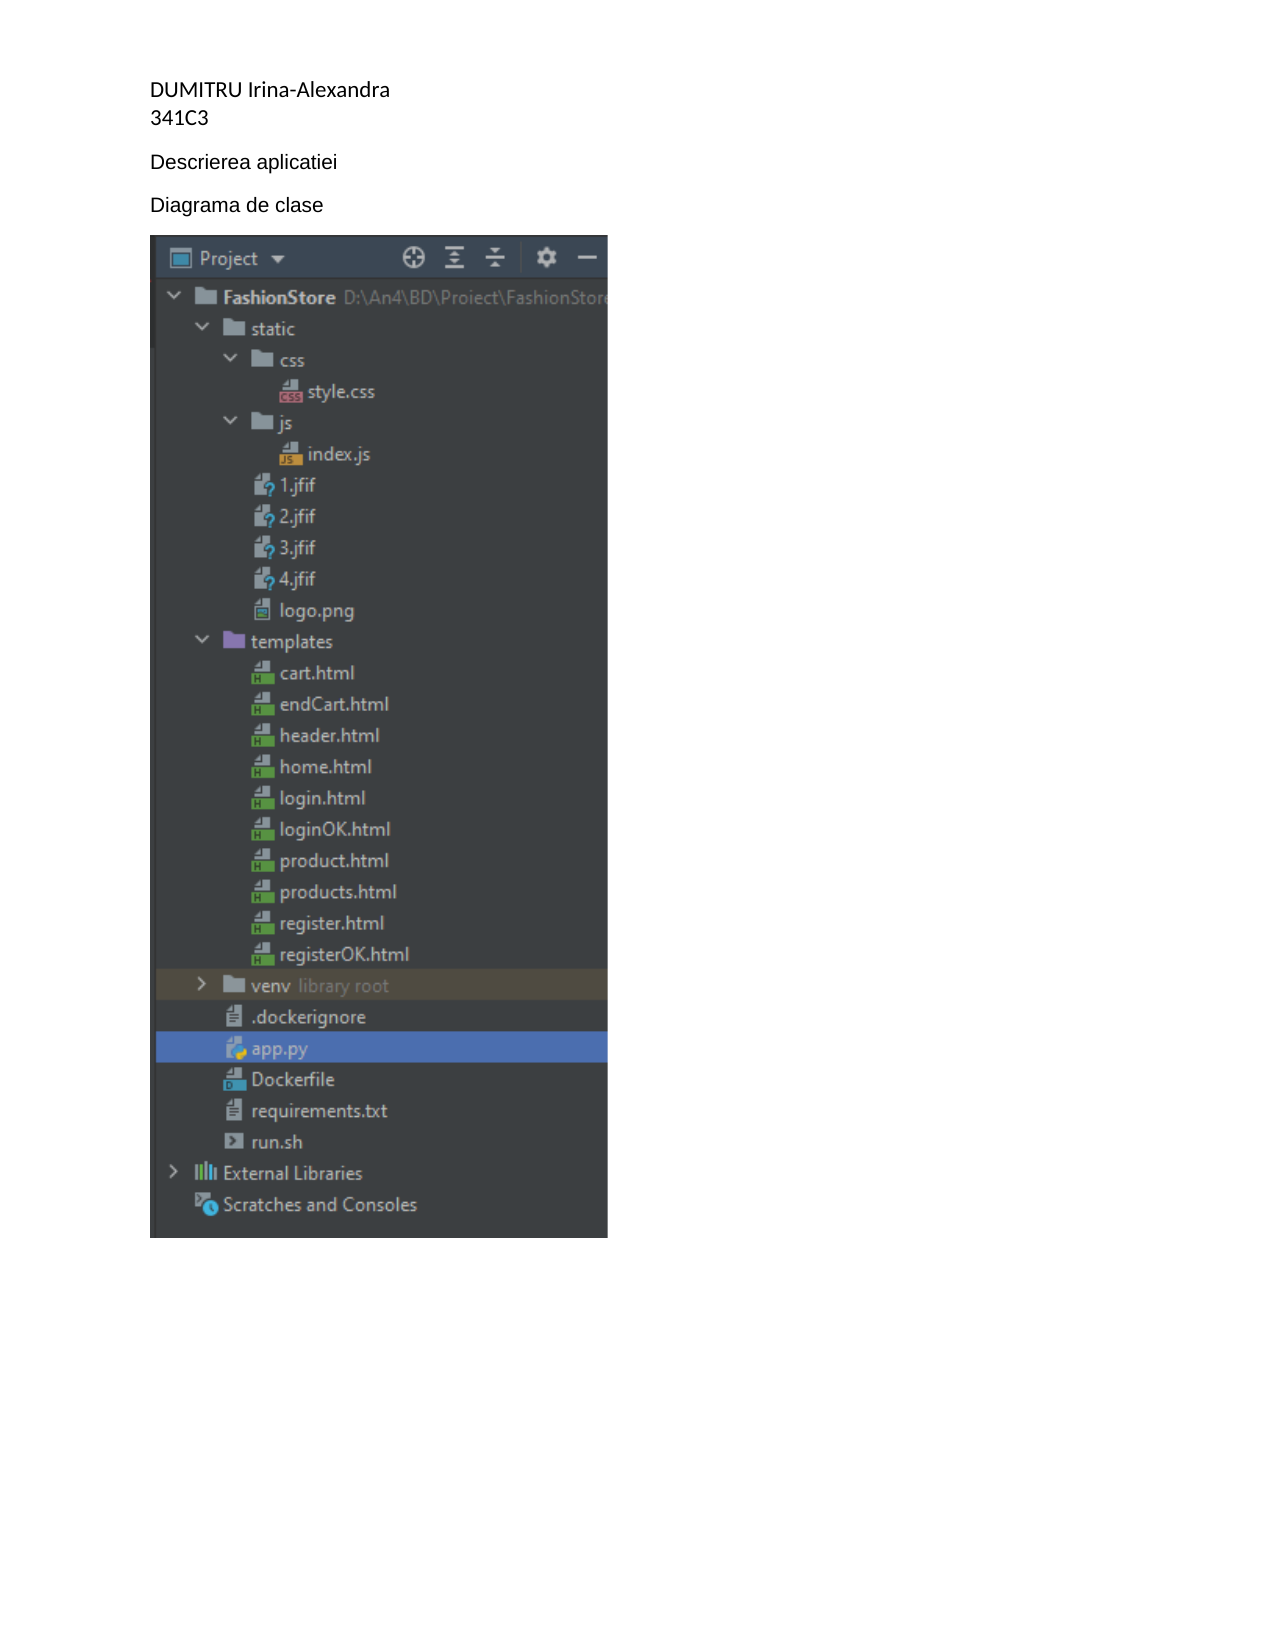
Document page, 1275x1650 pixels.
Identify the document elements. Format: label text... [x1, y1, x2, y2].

picture [150, 235, 608, 1238]
text Diagrama de clase [150, 192, 1125, 216]
text Descrierea aplicatiei [150, 150, 1125, 174]
